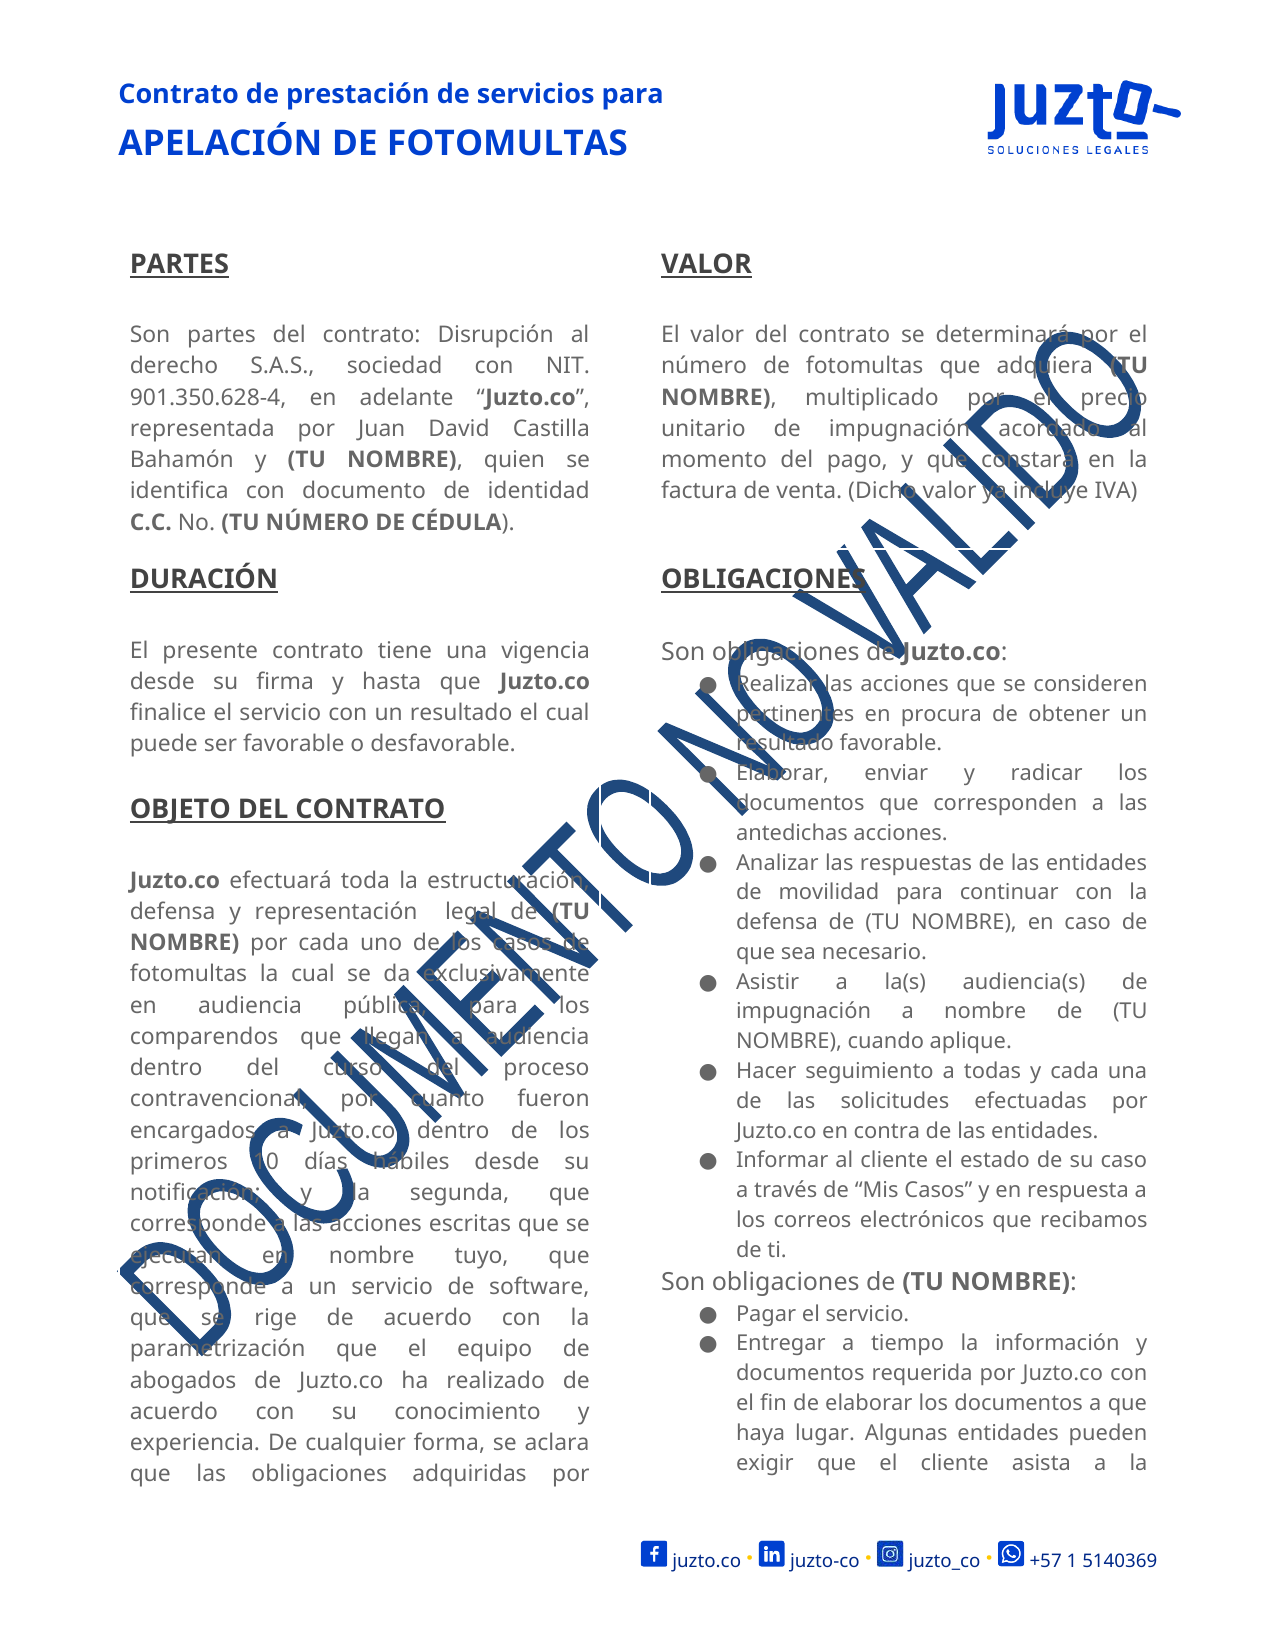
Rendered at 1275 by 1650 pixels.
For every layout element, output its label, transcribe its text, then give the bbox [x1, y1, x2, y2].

table_header PARTES Son partes del contrato: Disrupción al derecho S.A.S., sociedad con NIT. 901.350.628-4, en adelante “Juzto.co”, representada por Juan David Castilla Bahamón y (TU NOMBRE), quien se identifica con documento de identidad C.C. No. (TU NÚMERO DE CÉDULA). [120, 234, 599, 547]
table_header VALOR El valor del contrato se determinará por el número de fotomultas que adquiera (TU NOMBRE), multiplicado por el precio unitario de impugnación acordado al momento del pago, y que constará en la factura de venta. (Dicho valor ya incluye IVA) [651, 234, 1157, 547]
picture [876, 1540, 904, 1567]
picture [997, 1540, 1025, 1567]
table_header [601, 234, 649, 1499]
picture [979, 68, 1187, 165]
picture [640, 1540, 668, 1567]
picture [758, 1540, 785, 1567]
